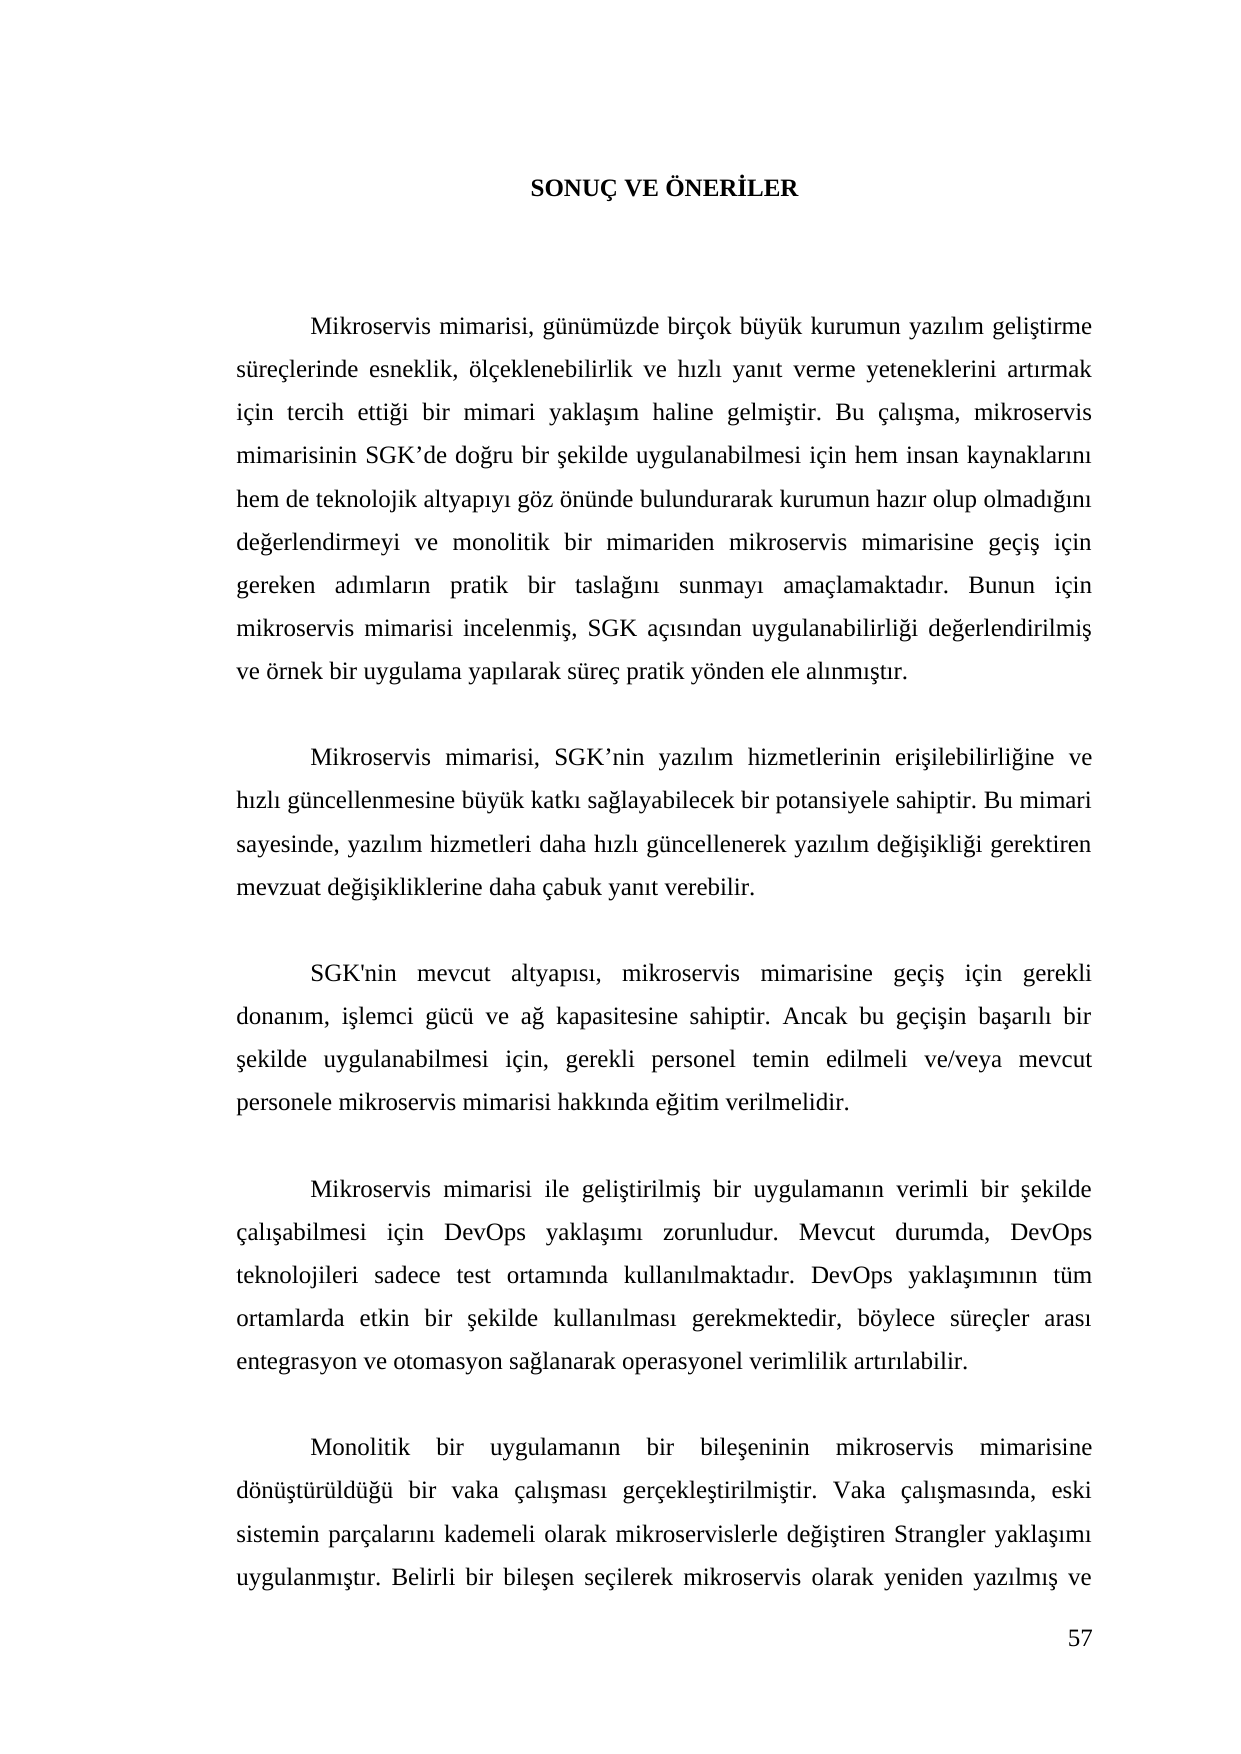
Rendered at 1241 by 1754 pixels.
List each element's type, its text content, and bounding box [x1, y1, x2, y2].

text Mikroservis mimarisi, SGK’nin yazılım hizmetlerinin erişilebilirliğine ve hızlı güncellenmesine büyük katkı sağlayabilecek bir potansiyele sahiptir. Bu mimari sayesinde, yazılım hizmetleri daha hızlı güncellenerek yazılım değişikliği gerektiren mevzuat değişikliklerine daha çabuk yanıt verebilir. [236, 742, 1093, 901]
text SGK'nin mevcut altyapısı, mikroservis mimarisine geçiş için gerekli donanım, işlemci gücü ve ağ kapasitesine sahiptir. Ancak bu geçişin başarılı bir şekilde uygulanabilmesi için, gerekli personel temin edilmeli ve/veya mevcut personele mikroservis mimarisi hakkında eğitim verilmelidir. [236, 958, 1093, 1116]
subtitle SONUÇ VE ÖNERİLER [236, 173, 1092, 201]
text Mikroservis mimarisi, günümüzde birçok büyük kurumun yazılım geliştirme süreçlerinde esneklik, ölçeklenebilirlik ve hızlı yanıt verme yeteneklerini artırmak için tercih ettiği bir mimari yaklaşım haline gelmiştir. Bu çalışma, mikroservis mimarisinin SGK’de doğru bir şekilde uygulanabilmesi için hem insan kaynaklarını hem de teknolojik altyapıyı göz önünde bulundurarak kurumun hazır olup olmadığını değerlendirmeyi ve monolitik bir mimariden mikroservis mimarisine geçiş için gereken adımların pratik bir taslağını sunmayı amaçlamaktadır. Bunun için mikroservis mimarisi incelenmiş, SGK açısından uygulanabilirliği değerlendirilmiş ve örnek bir uygulama yapılarak süreç pratik yönden ele alınmıştır. [236, 311, 1093, 685]
